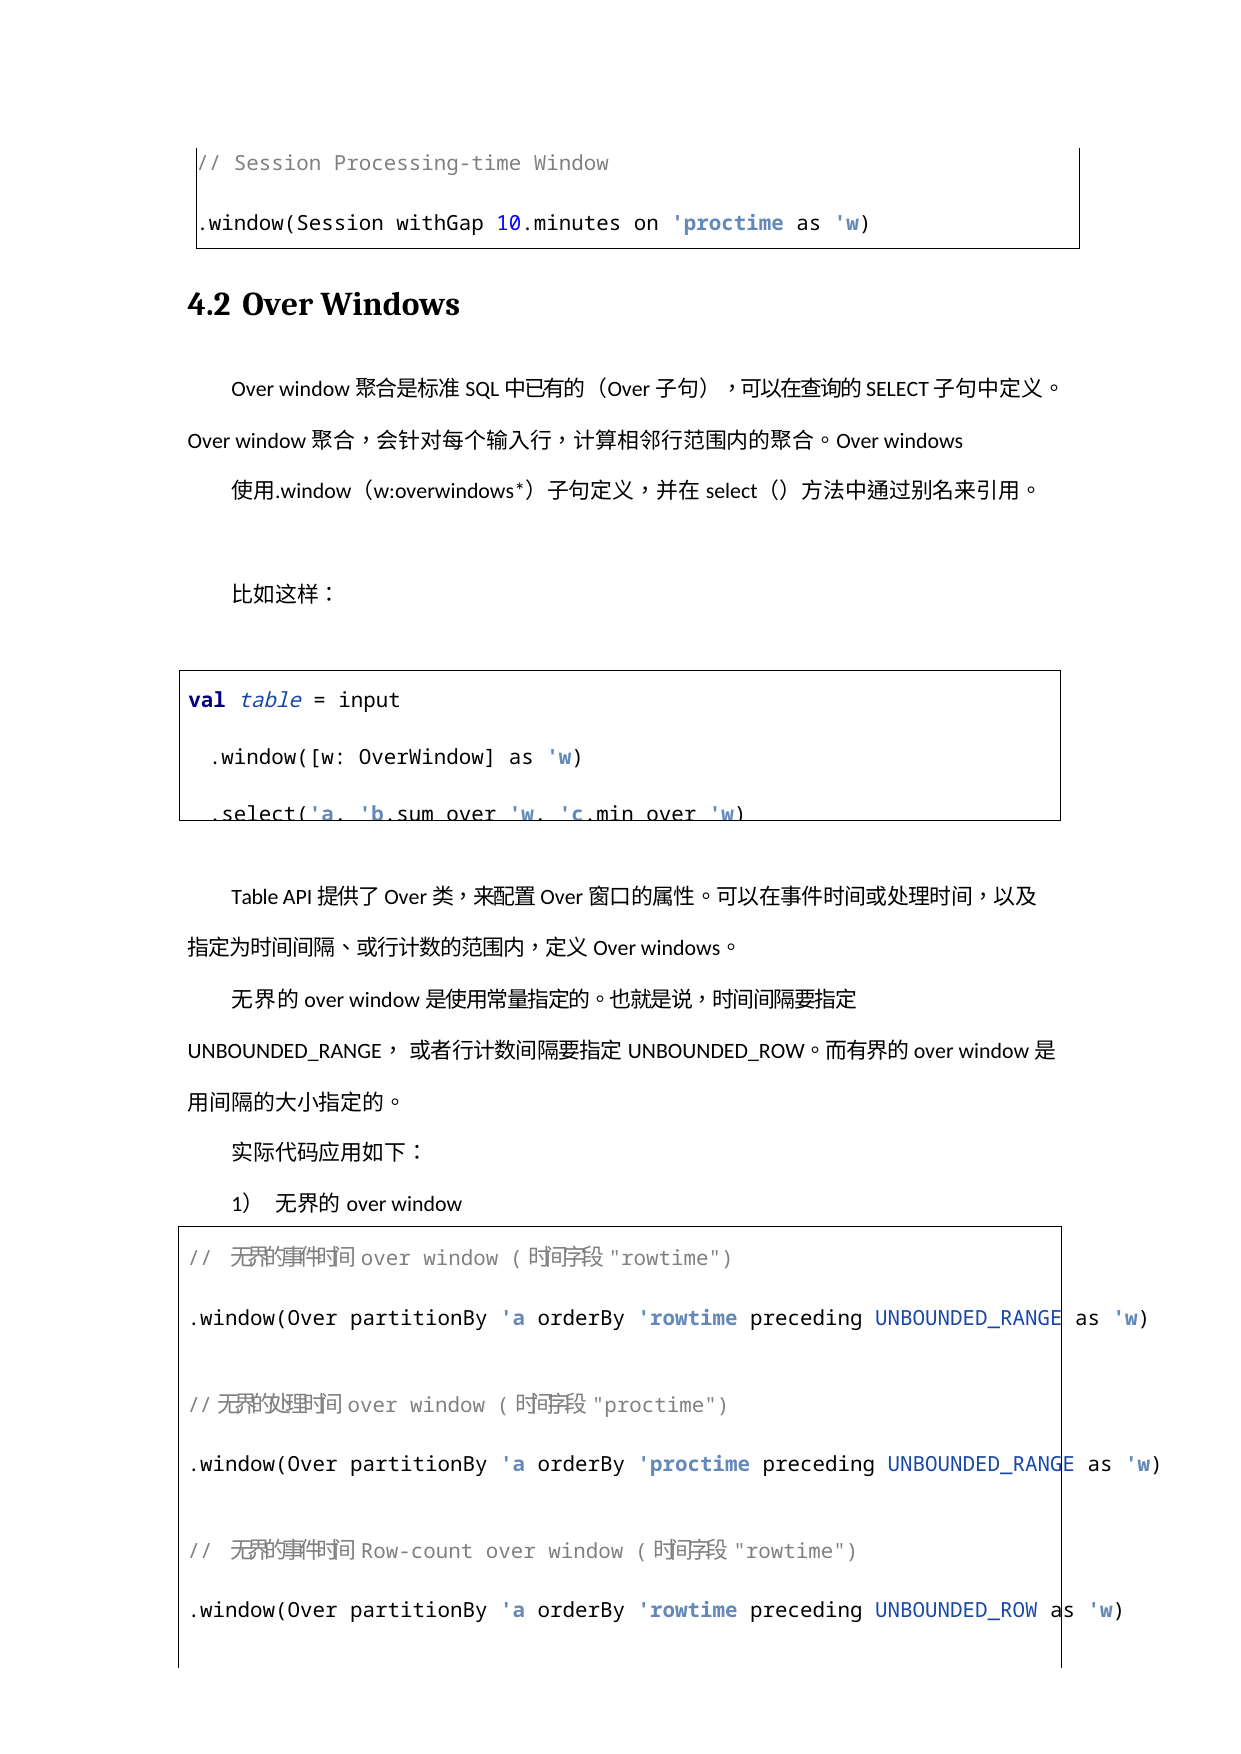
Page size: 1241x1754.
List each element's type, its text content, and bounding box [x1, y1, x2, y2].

list 无界的 over window [231, 1188, 1086, 1218]
text Over window 聚合是标准 SQL 中已有的（Over 子句），可以在查询的 SELECT 子句中定义。 [231, 373, 1086, 403]
text Table API 提供了 Over 类，来配置 Over 窗口的属性。可以在事件时间或处理时间，以及指定为时间间隔、或行计数的范围内，定义 Over windows。 [187, 881, 1054, 962]
text 无界的over window 是使用常量指定的。也就是说，时间间隔要指定UNBOUNDED_RANGE， 或者行计数间隔要指定 UNBOUNDED_ROW。而有界的 over window 是用间隔的大小指定的。 [187, 984, 1074, 1116]
text Over window 聚合，会针对每个输入行，计算相邻行范围内的聚合。Over windows [187, 425, 1086, 455]
text 实际代码应用如下： [231, 1138, 1086, 1166]
subtitle Over Windows [187, 285, 1086, 323]
text 使用.window（w:overwindows*）子句定义，并在 select（）方法中通过别名来引用。 [231, 475, 1086, 505]
text 比如这样： [231, 579, 1086, 608]
